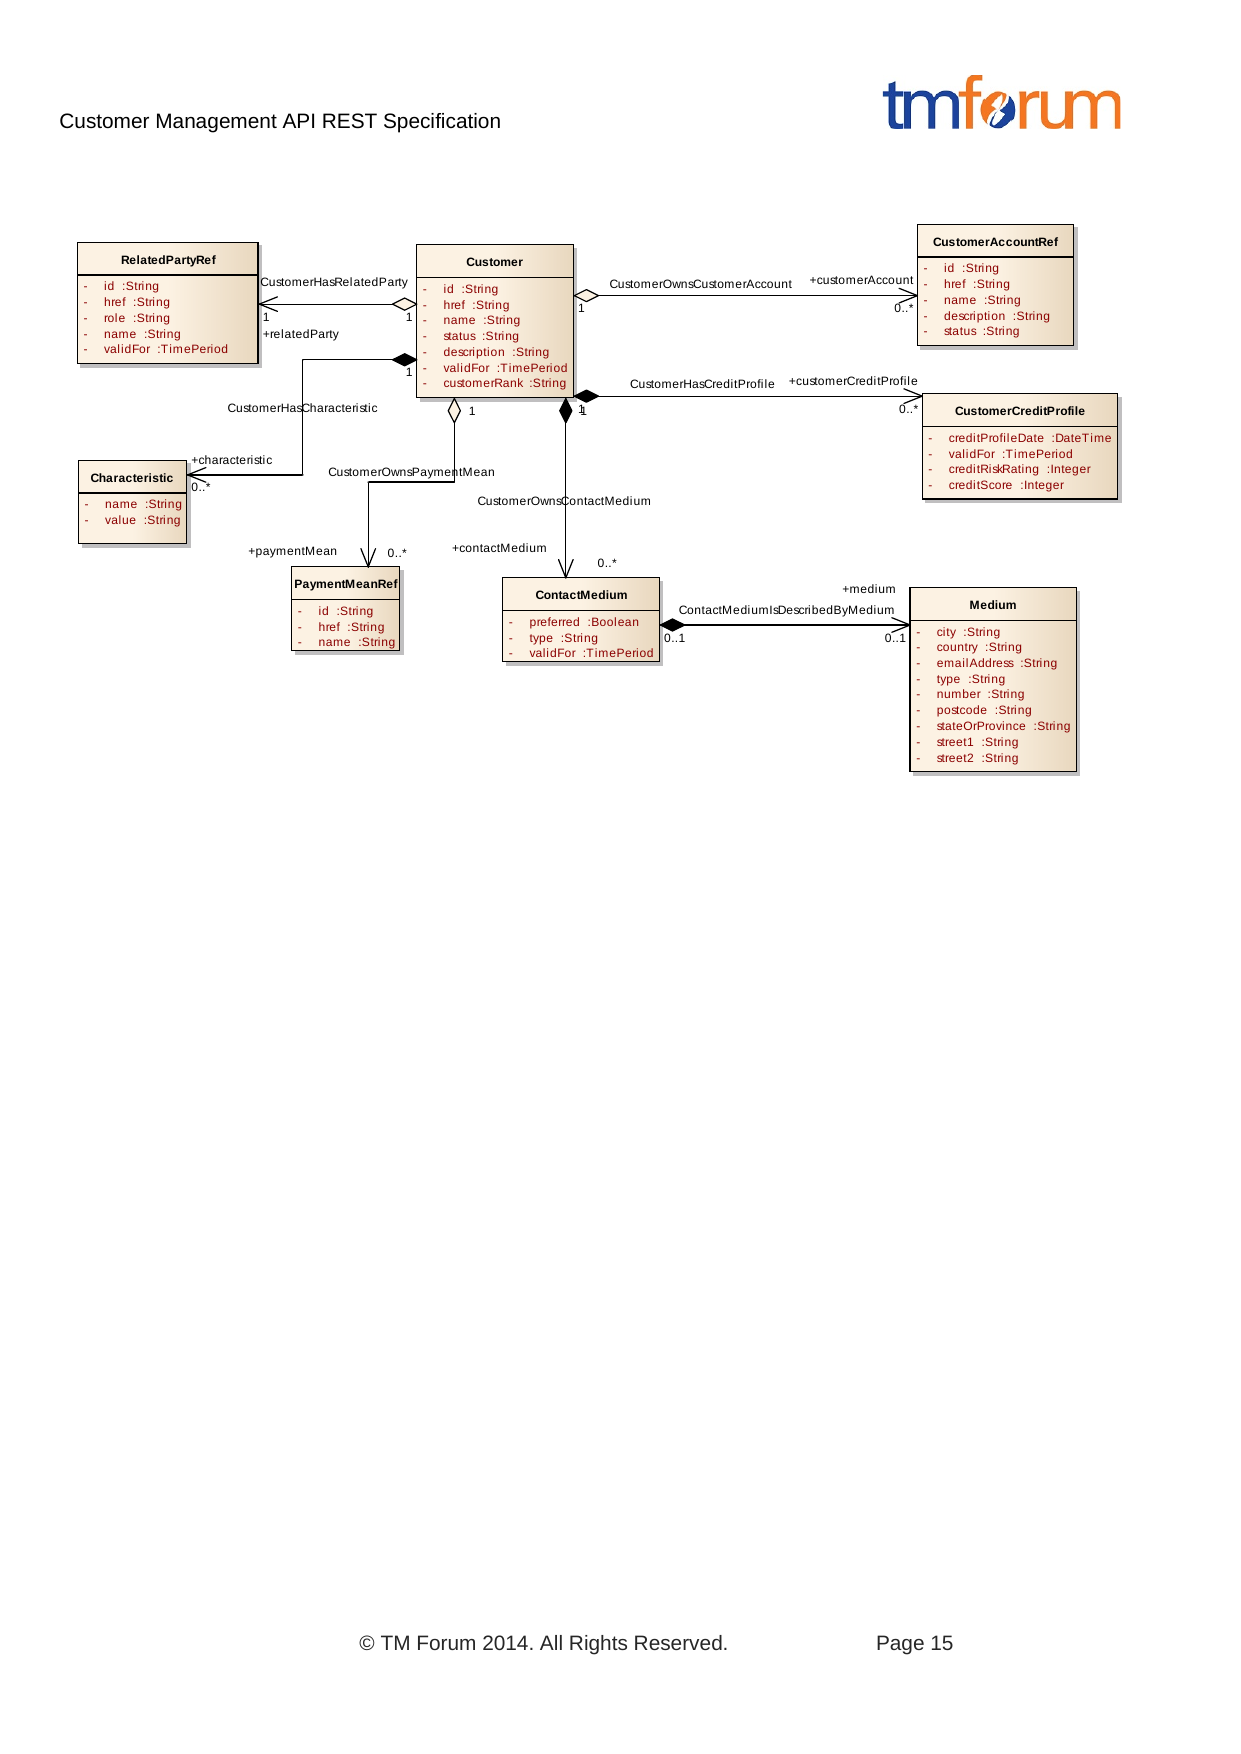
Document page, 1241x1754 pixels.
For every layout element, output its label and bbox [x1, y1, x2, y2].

picture [882, 75, 1121, 129]
